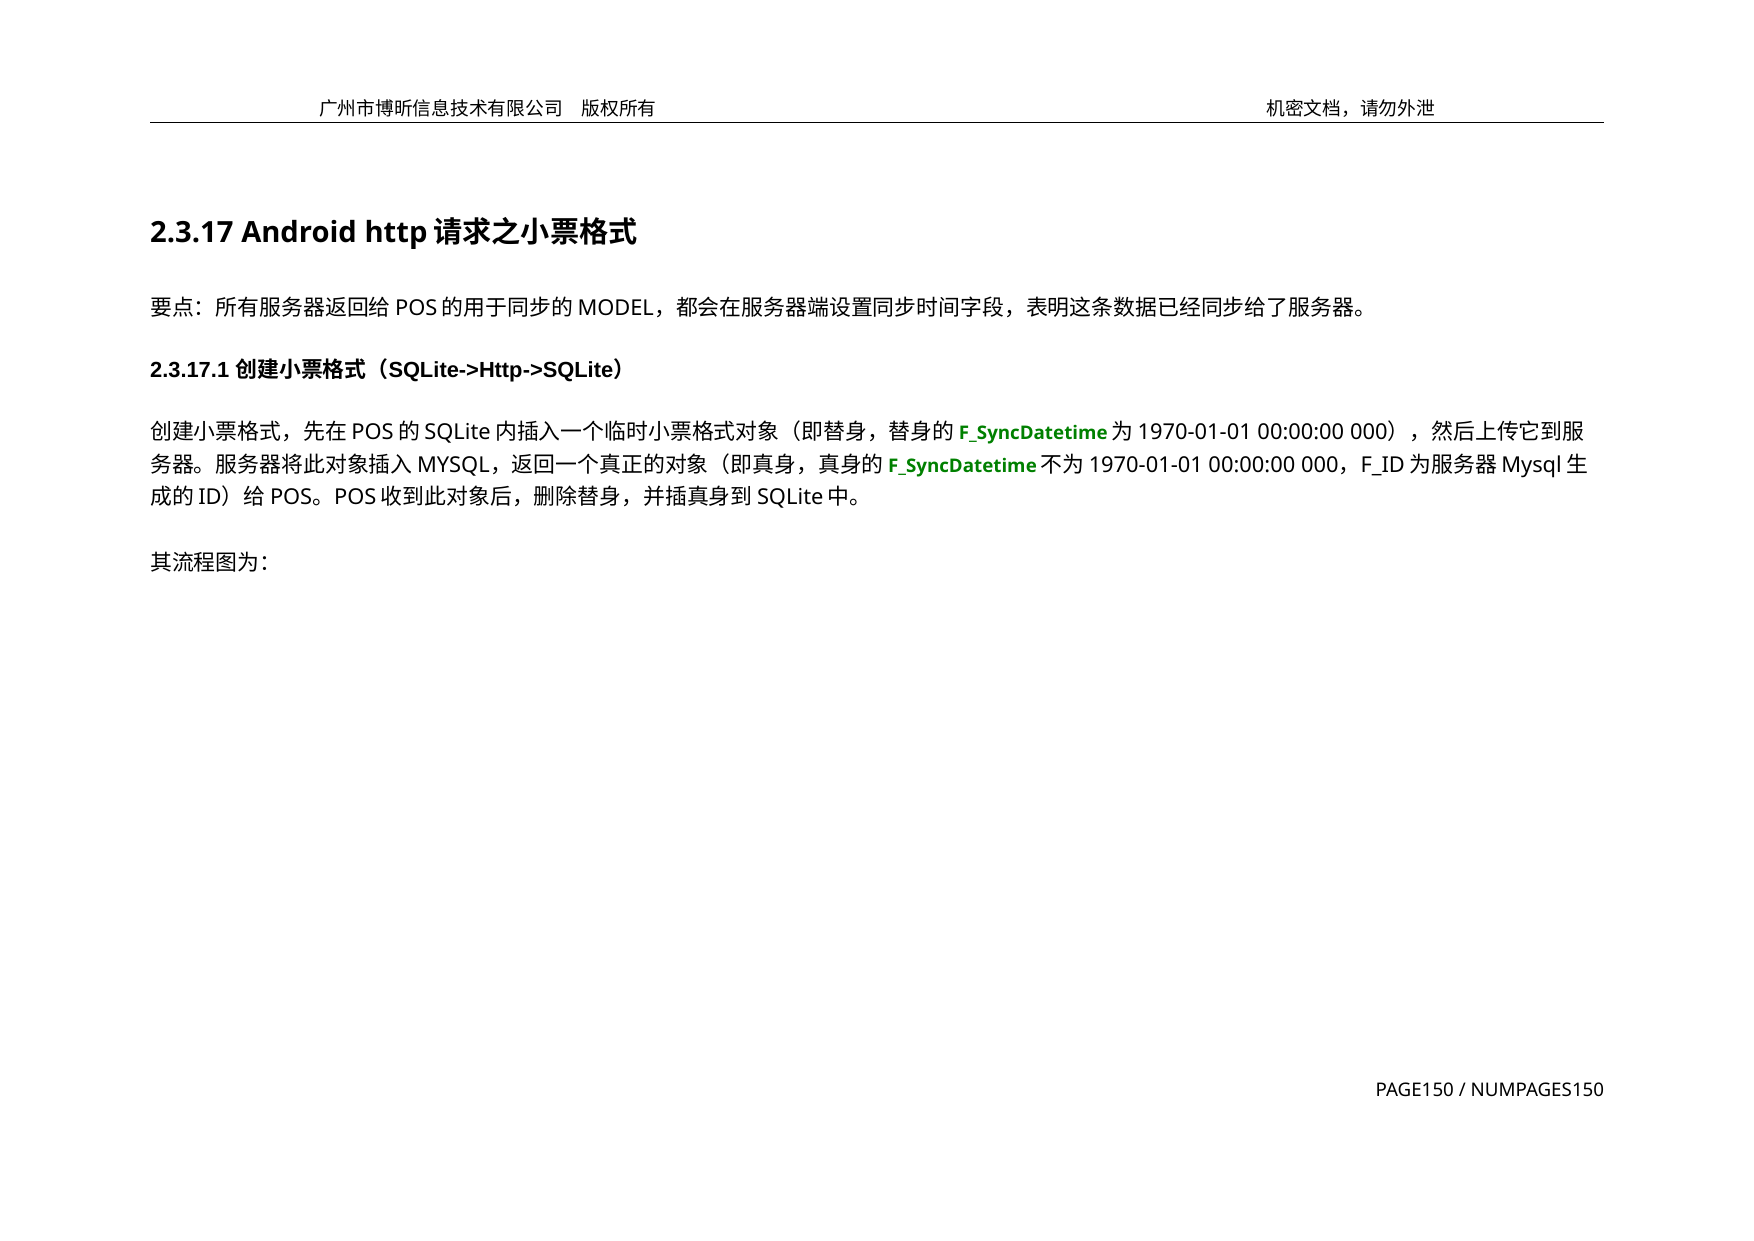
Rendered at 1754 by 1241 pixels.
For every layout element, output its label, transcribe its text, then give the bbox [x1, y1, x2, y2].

text 其流程图为： [150, 544, 1604, 577]
text 要点：所有服务器返回给POS的用于同步的MODEL，都会在服务器端设置同步时间字段，表明这条数据已经同步给了服务器。 [150, 290, 1604, 322]
subtitle Android http请求之小票格式 [150, 198, 1604, 263]
text 创建小票格式，先在POS的SQLite内插入一个临时小票格式对象（即替身，替身的F_SyncDatetime为1970-01-01 00:00:00 000），然后上传它到服务器。服务器将此对象插入MYSQL，返回一个真正的对象（即真身，真身的F_SyncDatetime不为1970-01-01 00:00:00 000，F_ID为服务器Mysql生成的ID）给POS。POS收到此对象后，删除替身，并插真身到SQLite中。 [150, 414, 1604, 512]
subtitle 创建小票格式（SQLite->Http->SQLite） [150, 351, 1604, 384]
